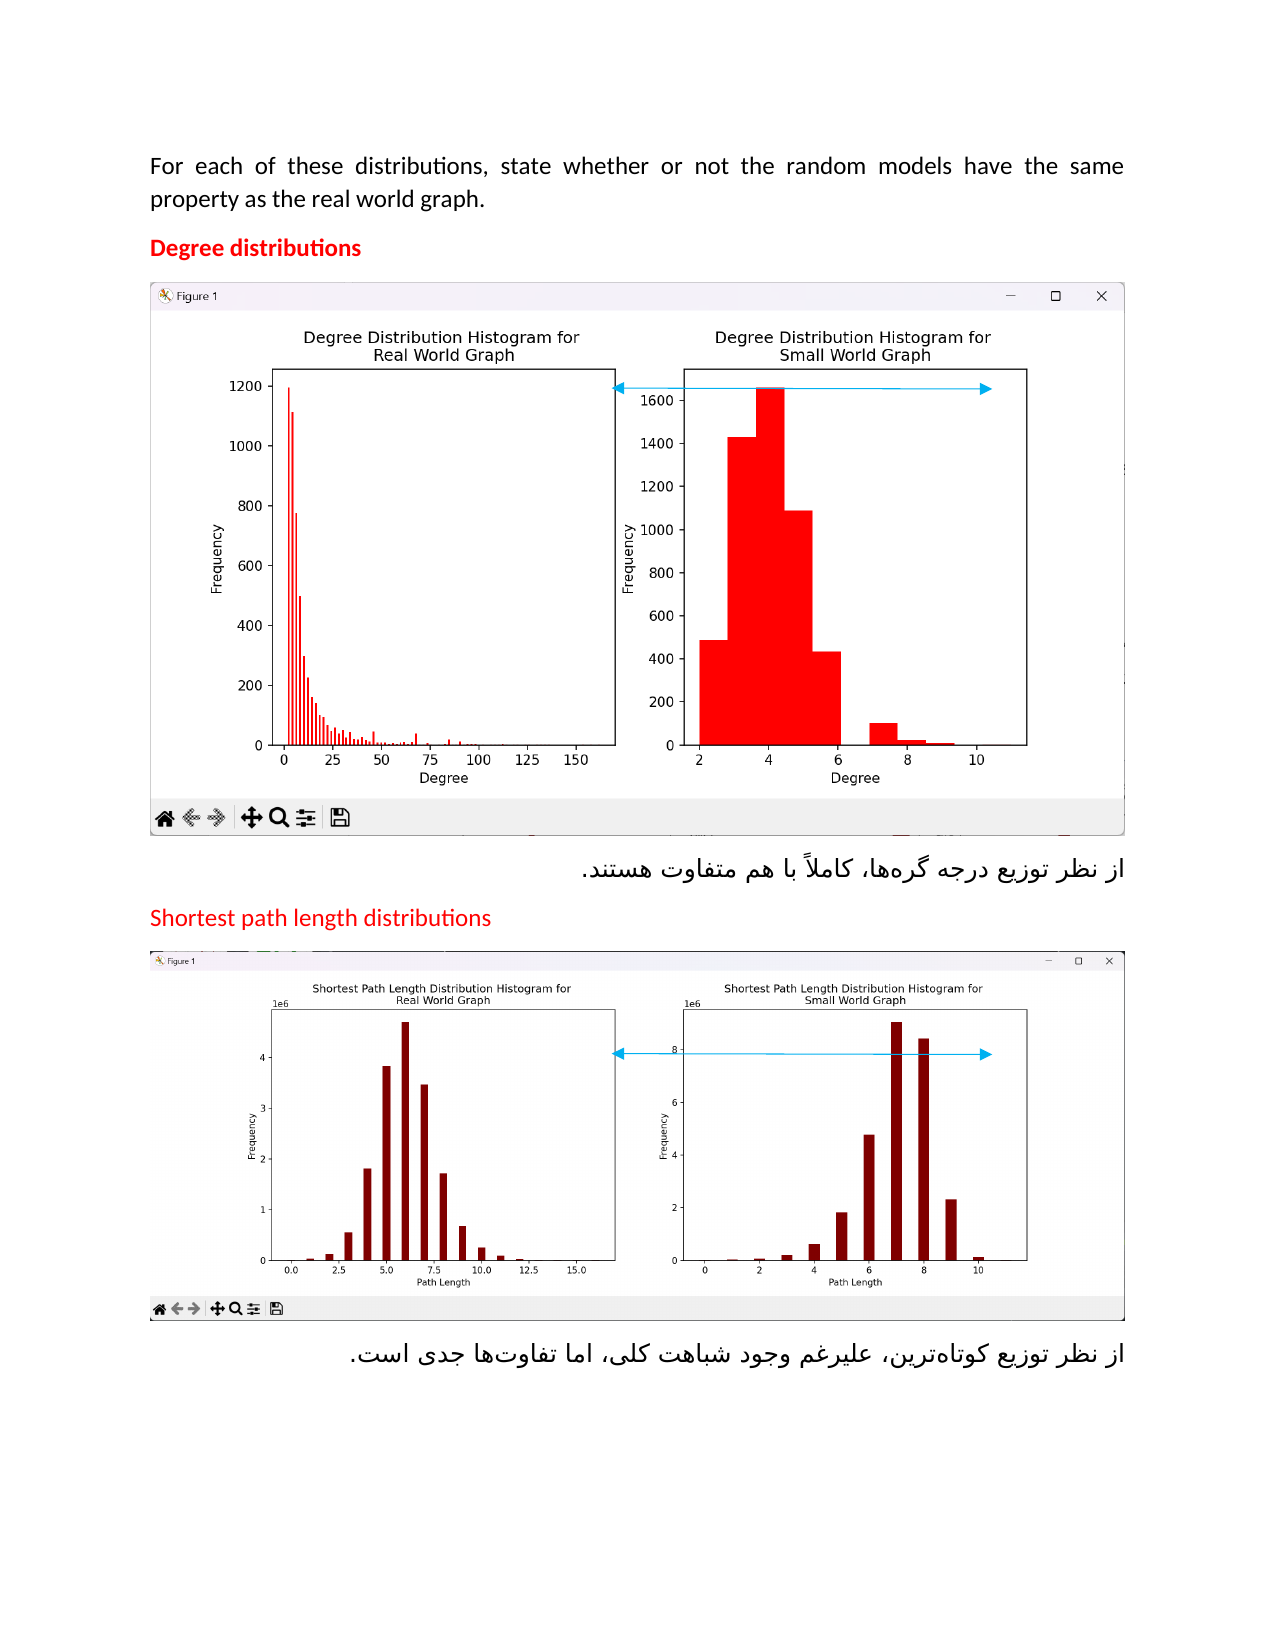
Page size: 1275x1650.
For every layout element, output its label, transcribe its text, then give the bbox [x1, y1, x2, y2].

text از نظر توزیع کوتاه‌ترین، علیرغم وجود شباهت کلی، اما تفاوت‌ها جدی است. [150, 1339, 1125, 1369]
text Shortest path length distributions [150, 902, 1125, 933]
text از نظر توزیع درجه گره‌ها، کاملاً با هم متفاوت هستند. [150, 854, 1125, 883]
text Degree distributions [150, 232, 1125, 263]
picture [150, 951, 1125, 1321]
picture [150, 282, 1125, 836]
text For each of these distributions, state whether or not the random models have the same property as the real world graph. [150, 150, 1125, 213]
